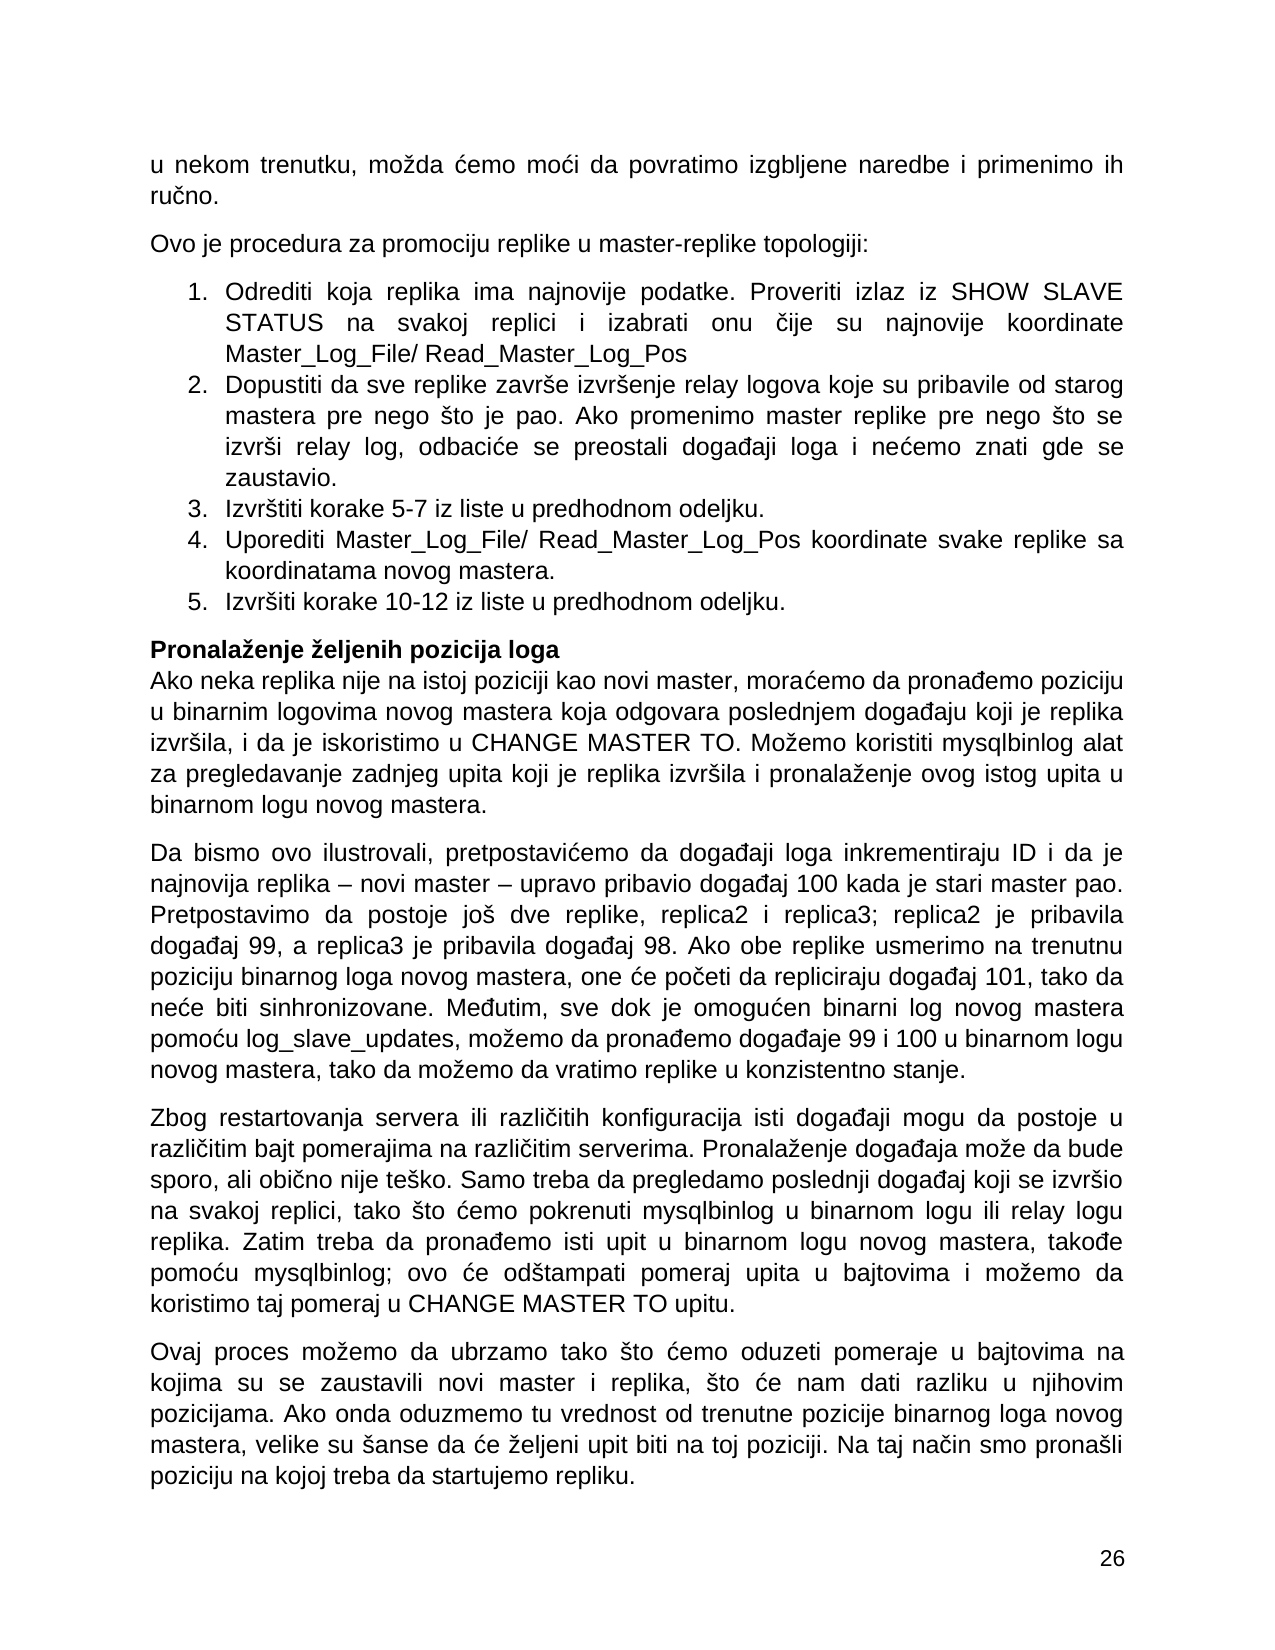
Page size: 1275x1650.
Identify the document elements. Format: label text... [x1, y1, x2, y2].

list Odrediti koja replika ima najnovije podatke. Proveriti izlaz iz SHOW SLAVE STATUS na svakoj replici i izabrati onu čije su najnovije koordinate Master_Log_File/ Read_Master_Log_Pos [187, 276, 1125, 367]
text Ako neka replika nije na istoj poziciji kao novi master, moraćemo da pronađemo poziciju u binarnim logovima novog mastera koja odgovara poslednjem događaju koji je replika izvršila, i da je iskoristimo u CHANGE MASTER TO. Možemo koristiti mysqlbinlog alat za pregledavanje zadnjeg upita koji je replika izvršila i pronalaženje ovog istog upita u binarnom logu novog mastera. [150, 666, 1125, 818]
list Dopustiti da sve replike završe izvršenje relay logova koje su pribavile od starog mastera pre nego što je pao. Ako promenimo master replike pre nego što se izvrši relay log, odbaciće se preostali događaji loga i nećemo znati gde se zaustavio. [187, 369, 1125, 491]
list Izvršiti korake 10-12 iz liste u predhodnom odeljku. [187, 587, 1125, 616]
text Ovaj proces možemo da ubrzamo tako što ćemo oduzeti pomeraje u bajtovima na kojima su se zaustavili novi master i replika, što će nam dati razliku u njihovim pozicijama. Ako onda oduzmemo tu vrednost od trenutne pozicije binarnog loga novog mastera, velike su šanse da će željeni upit biti na toj poziciji. Na taj način smo pronašli poziciju na kojoj treba da startujemo repliku. [150, 1336, 1125, 1489]
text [150, 150, 1125, 210]
list Izvrštiti korake 5-7 iz liste u predhodnom odeljku. [187, 494, 1125, 522]
text Ovo je procedura za promociju replike u master-replike topologiji: [150, 229, 1125, 257]
text Zbog restartovanja servera ili različitih konfiguracija isti događaji mogu da postoje u različitim bajt pomerajima na različitim serverima. Pronalaženje događaja može da bude sporo, ali obično nije teško. Samo treba da pregledamo poslednji događaj koji se izvršio na svakoj replici, tako što ćemo pokrenuti mysqlbinlog u binarnom logu ili relay logu replika. Zatim treba da pronađemo isti upit u binarnom logu novog mastera, takođe pomoću mysqlbinlog; ovo će odštampati pomeraj upita u bajtovima i možemo da koristimo taj pomeraj u CHANGE MASTER TO upitu. [150, 1102, 1125, 1317]
subtitle Pronalaženje željenih pozicija loga [150, 634, 1125, 663]
text Da bismo ovo ilustrovali, pretpostavićemo da događaji loga inkrementiraju ID i da je najnovija replika – novi master – upravo pribavio događaj 100 kada je stari master pao. Pretpostavimo da postoje još dve replike, replica2 i replica3; replica2 je pribavila događaj 99, a replica3 je pribavila događaj 98. Ako obe replike usmerimo na trenutnu poziciju binarnog loga novog mastera, one će početi da repliciraju događaj 101, tako da neće biti sinhronizovane. Međutim, sve dok je omogućen binarni log novog mastera pomoću log_slave_updates, možemo da pronađemo događaje 99 i 100 u binarnom logu novog mastera, tako da možemo da vratimo replike u konzistentno stanje. [150, 837, 1125, 1083]
list Uporediti Master_Log_File/ Read_Master_Log_Pos koordinate svake replike sa koordinatama novog mastera. [187, 525, 1125, 584]
